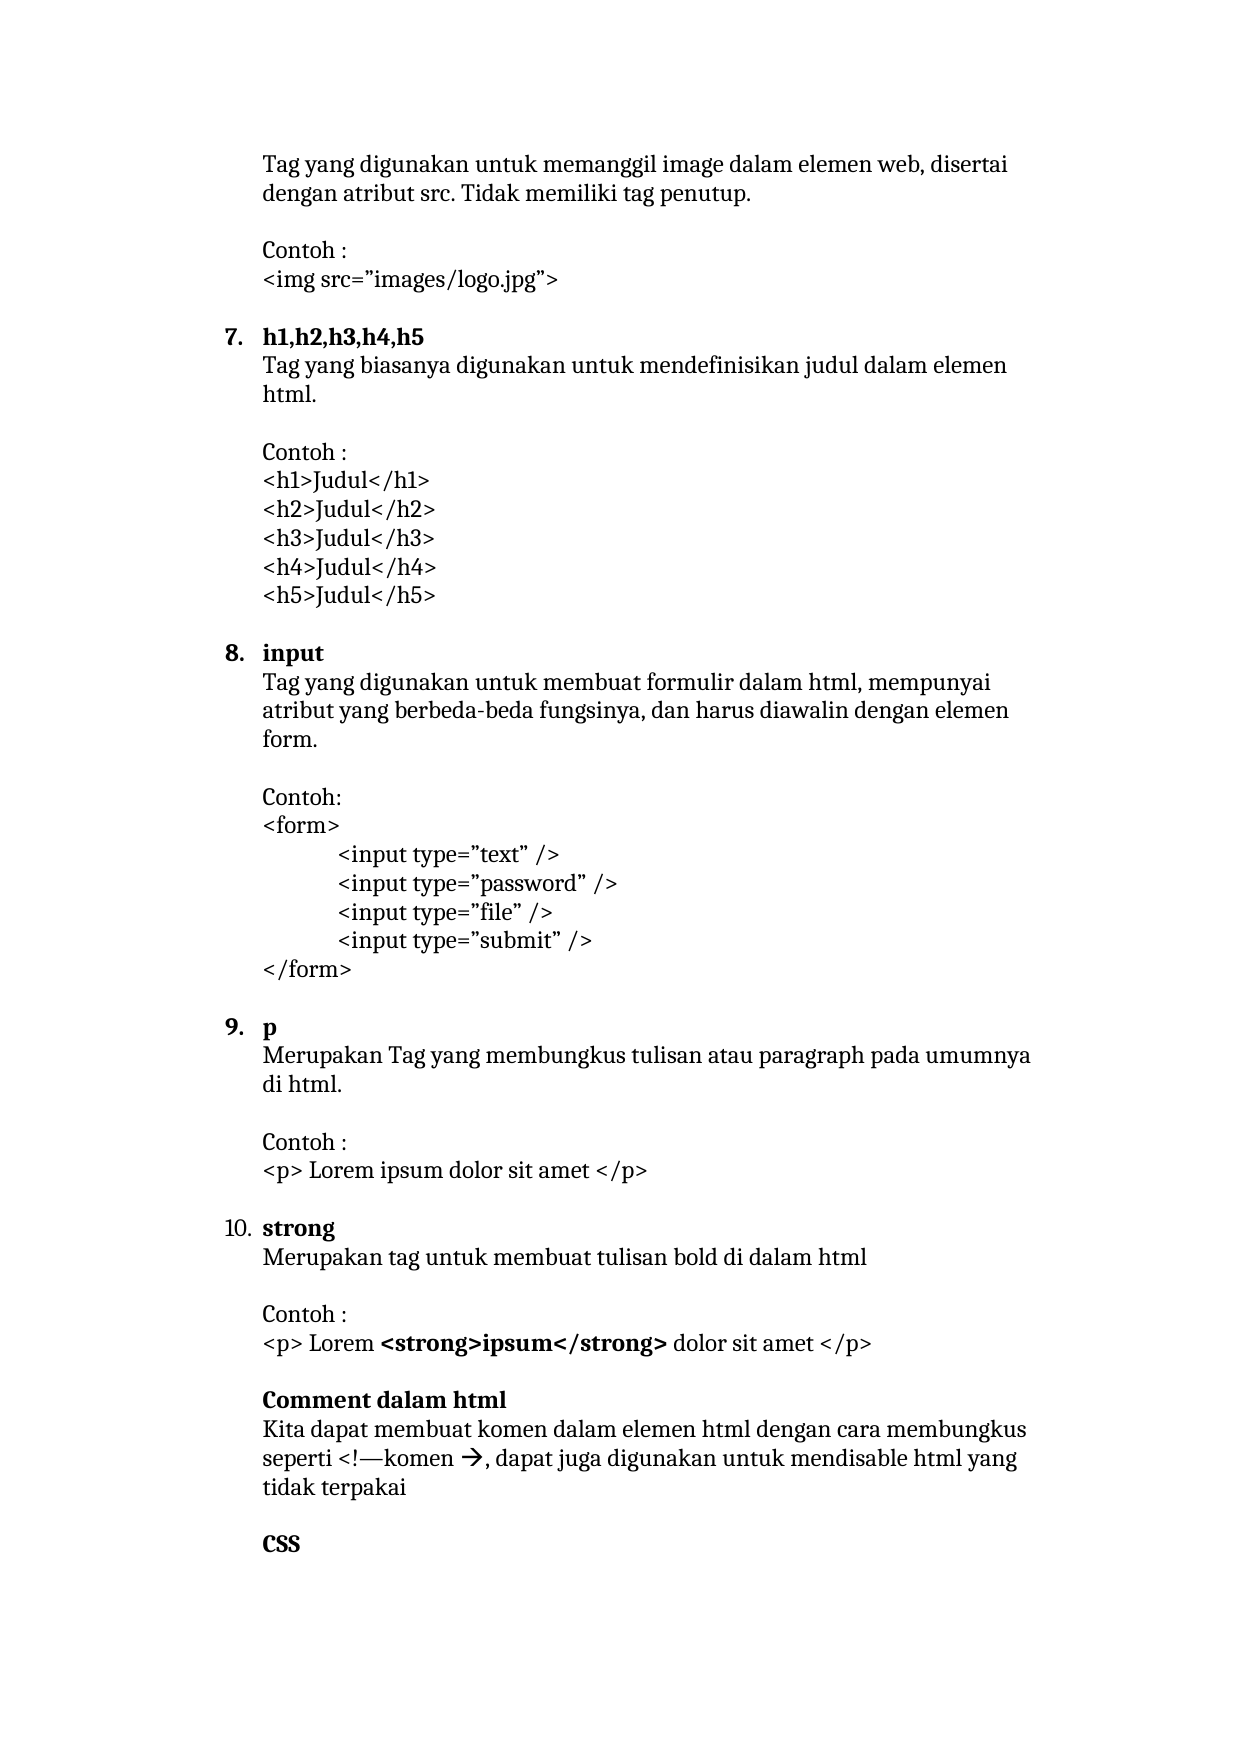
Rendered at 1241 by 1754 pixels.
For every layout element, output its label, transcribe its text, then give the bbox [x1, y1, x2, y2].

list Merupakan tag untuk membuat tulisan bold di dalam html [262, 1242, 1053, 1271]
list p [225, 1012, 1053, 1041]
list Tag yang digunakan untuk membuat formulir dalam html, mempunyai atribut yang berbeda-beda fungsinya, dan harus diawalin dengan elemen form. [262, 667, 1053, 754]
list <form> [262, 811, 1053, 840]
list <h5>Judul</h5> [262, 581, 1053, 610]
list <h1>Judul</h1> [262, 466, 1053, 495]
list <p> Lorem ipsum dolor sit amet </p> [262, 1156, 1053, 1185]
list <h4>Judul</h4> [262, 552, 1053, 581]
list input [225, 639, 1053, 667]
list Merupakan Tag yang membungkus tulisan atau paragraph pada umumnya di html. [262, 1041, 1053, 1099]
list strong [225, 1214, 1053, 1242]
list Contoh: [262, 782, 1053, 811]
list <input type=”text” /> [262, 840, 1053, 869]
text CSS [187, 1530, 1053, 1559]
list h1,h2,h3,h4,h5 [225, 322, 1053, 351]
text Tag yang digunakan untuk memanggil image dalam elemen web, disertai dengan atribut src. Tidak memiliki tag penutup. [262, 150, 1053, 207]
list Tag yang biasanya digunakan untuk mendefinisikan judul dalam elemen html. [262, 351, 1053, 409]
text Contoh : [262, 236, 1053, 265]
list <h2>Judul</h2> [262, 495, 1053, 524]
list <input type=”file” /> [337, 897, 1053, 926]
list Kita dapat membuat komen dalam elemen html dengan cara membungkus seperti <!—komen , dapat juga digunakan untuk mendisable html yang tidak terpakai [262, 1415, 1053, 1501]
text Comment dalam html [187, 1386, 1053, 1415]
list <input type=”submit” /> [337, 926, 1053, 955]
list <input type=”password” /> [337, 869, 1053, 897]
list </form> [262, 955, 1053, 984]
list Contoh : [262, 1300, 1053, 1329]
list <p> Lorem <strong>ipsum</strong> dolor sit amet </p> [262, 1329, 1053, 1357]
text <img src=”images/logo.jpg”> [262, 265, 1053, 294]
list <h3>Judul</h3> [262, 524, 1053, 552]
list Contoh : [262, 437, 1053, 466]
list Contoh : [262, 1127, 1053, 1156]
